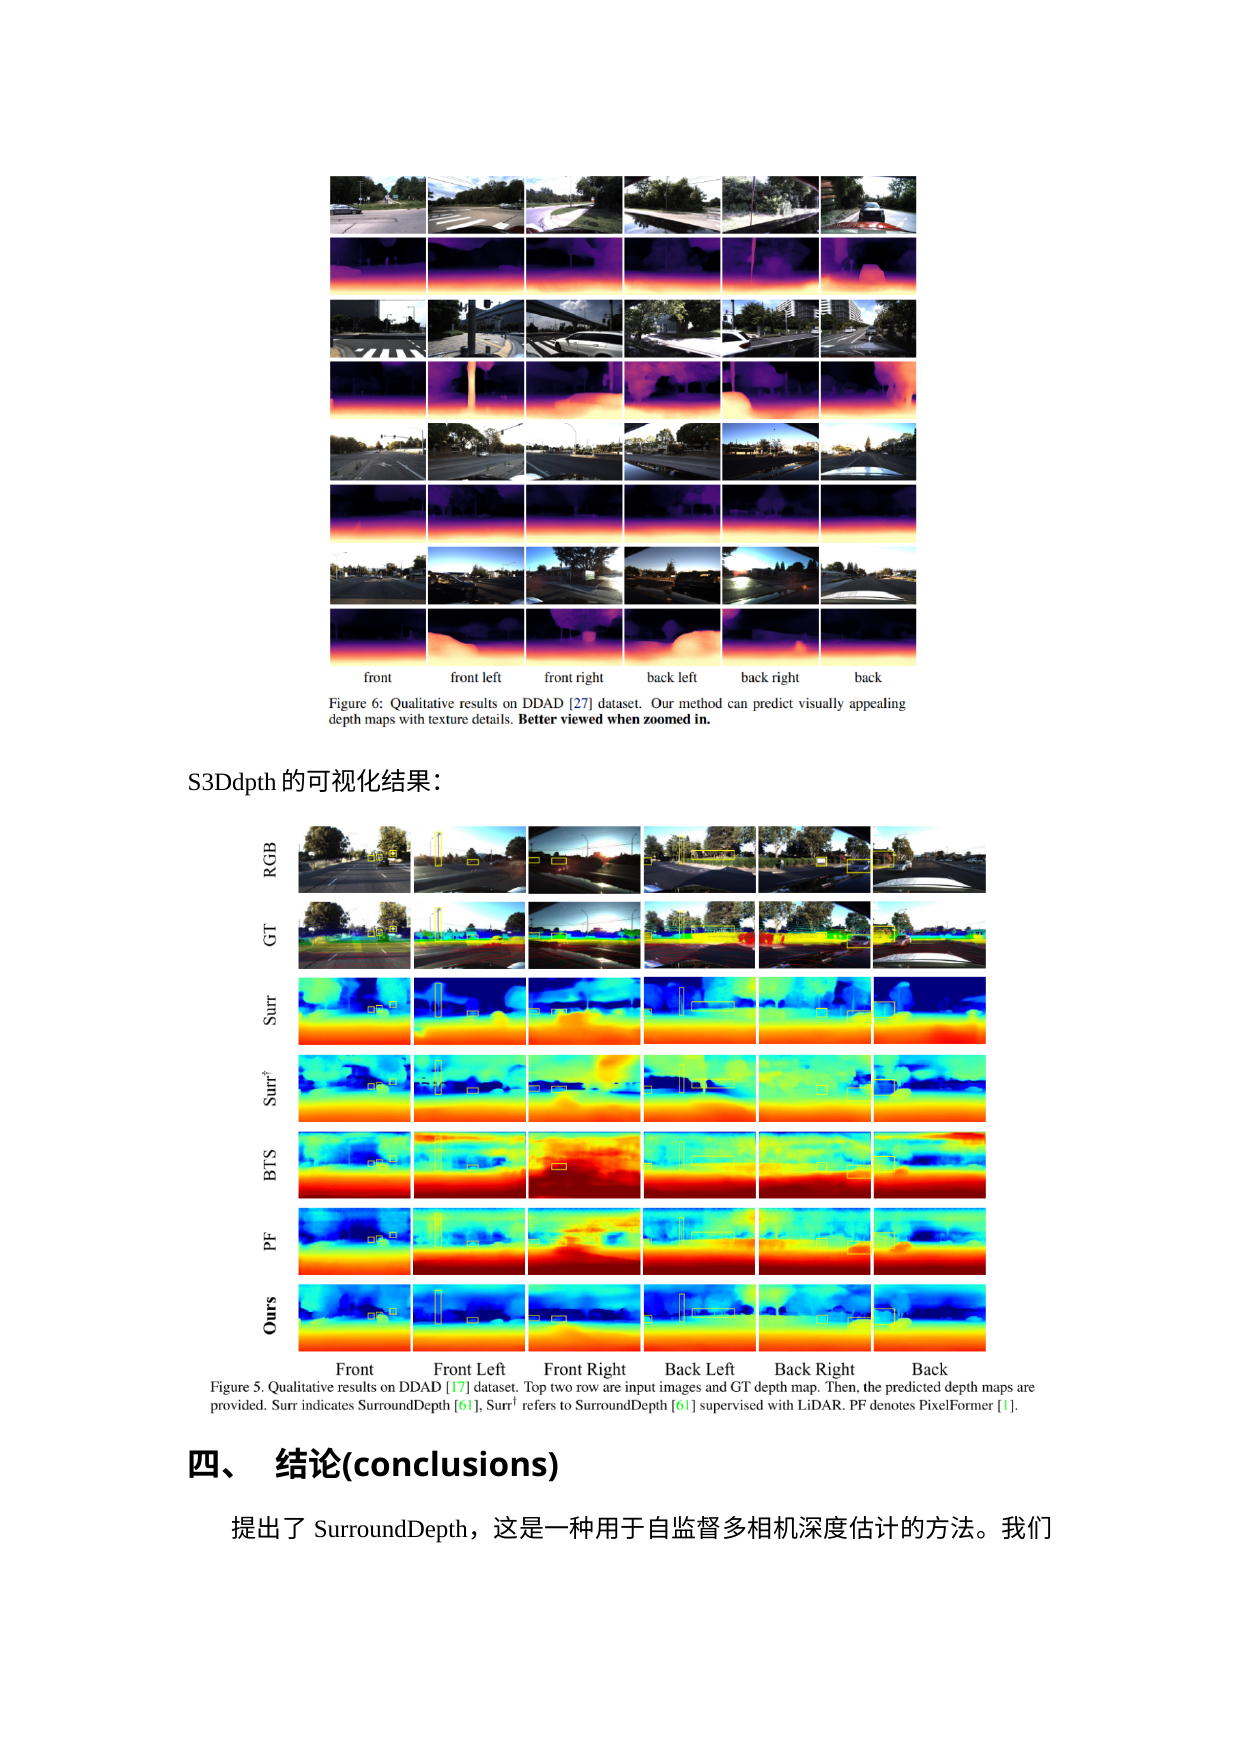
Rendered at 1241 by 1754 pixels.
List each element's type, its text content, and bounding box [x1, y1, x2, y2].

picture [316, 162, 925, 732]
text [187, 1494, 1053, 1559]
picture [187, 812, 1053, 1425]
text S3Ddpth的可视化结果： [187, 747, 1053, 812]
list 结论(conclusions) [187, 1429, 1053, 1494]
